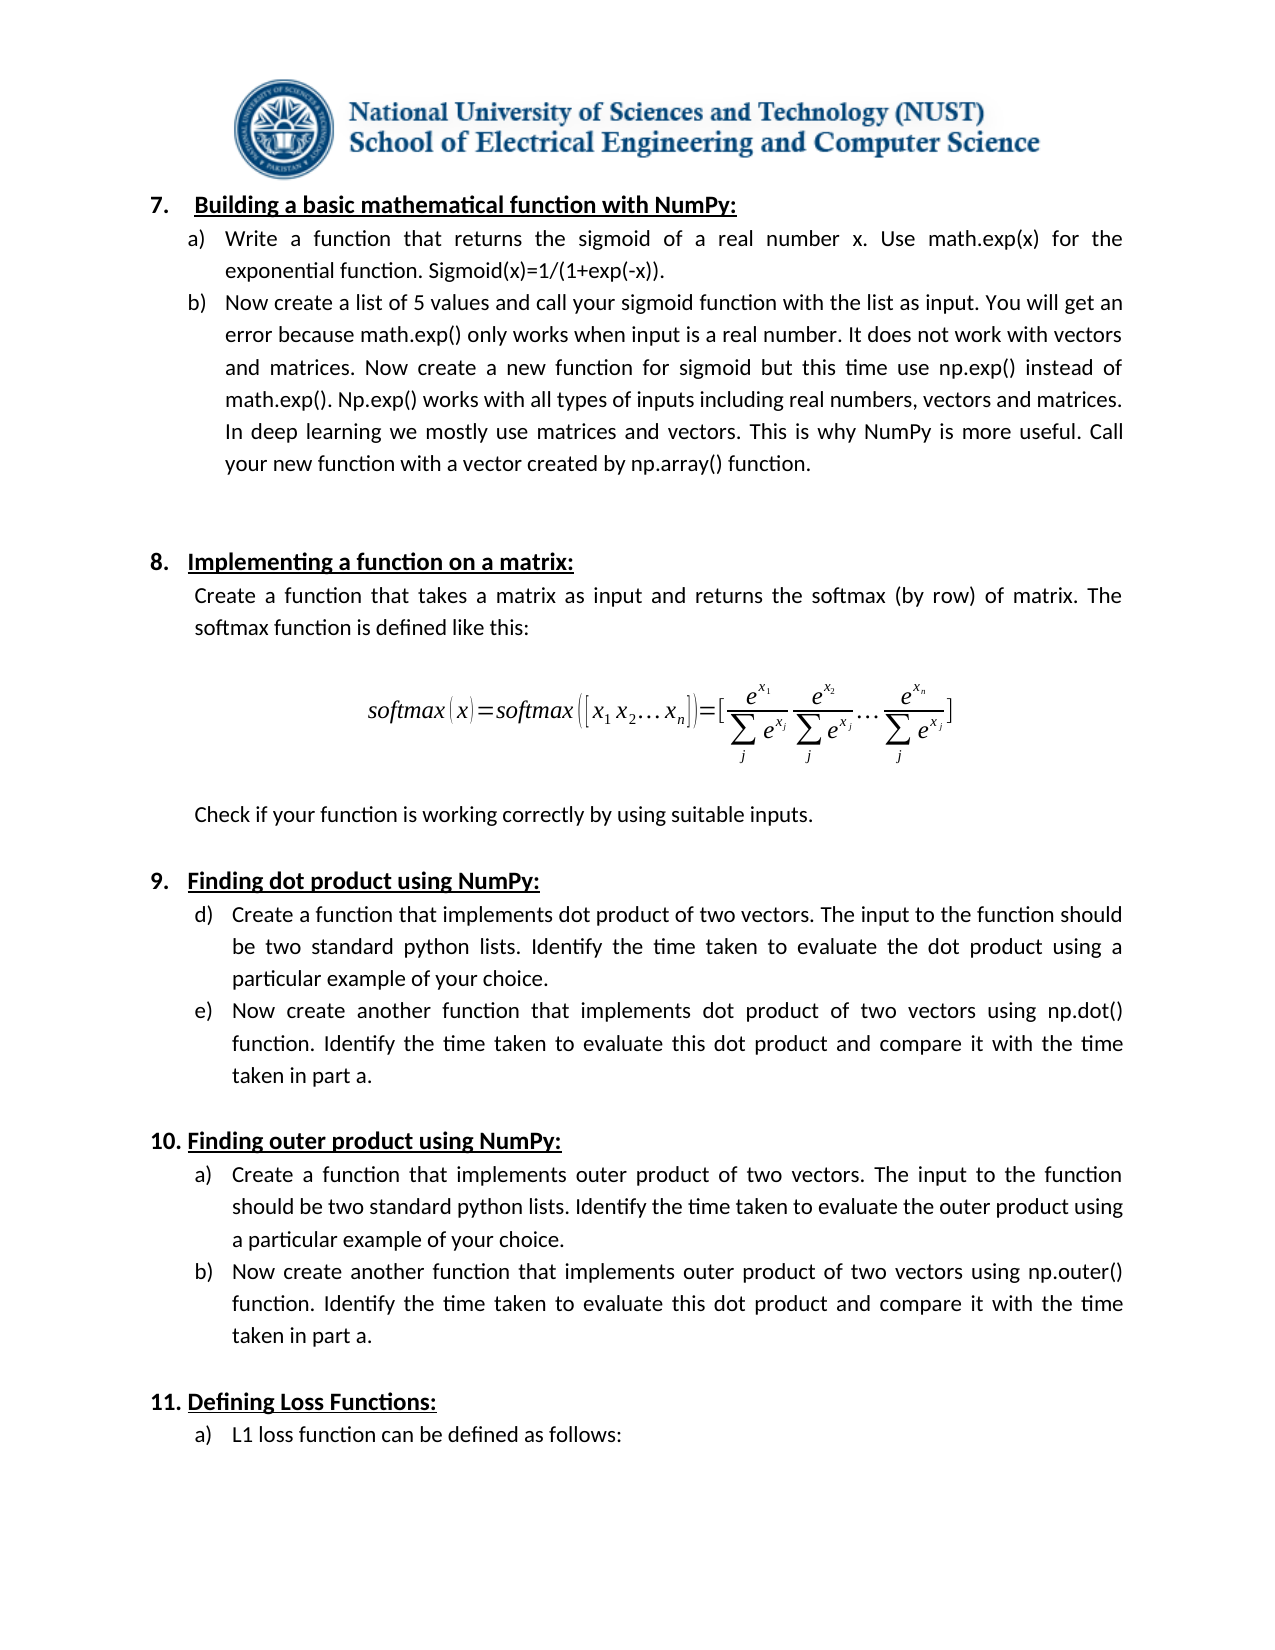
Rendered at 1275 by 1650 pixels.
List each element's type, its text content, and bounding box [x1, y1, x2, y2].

list Finding outer product using NumPy: [150, 1125, 1125, 1156]
list Now create another function that implements dot product of two vectors using np.dot() function. Identify the time taken to evaluate this dot product and compare it with the time taken in part a. [194, 997, 1125, 1089]
list Now create another function that implements outer product of two vectors using np.outer() function. Identify the time taken to evaluate this dot product and compare it with the time taken in part a. [194, 1257, 1125, 1349]
list Building a basic mathematical function with NumPy: [150, 189, 1125, 219]
list L1 loss function can be defined as follows: [194, 1421, 1125, 1449]
list Defining Loss Functions: [150, 1386, 1125, 1416]
list Create a function that takes a matrix as input and returns the softmax (by row) of matrix. The softmax function is defined like this: [194, 581, 1125, 641]
picture [223, 75, 1052, 189]
list Write a function that returns the sigmoid of a real number x. Use math.exp(x) for the exponential function. Sigmoid(x)=1/(1+exp(-x)). [187, 224, 1125, 284]
list Finding dot product using NumPy: [150, 865, 1125, 896]
list Create a function that implements outer product of two vectors. The input to the function should be two standard python lists. Identify the time taken to evaluate the outer product using a particular example of your choice. [194, 1160, 1125, 1253]
list Now create a list of 5 values and call your sigmoid function with the list as input. You will get an error because math.exp() only works when input is a real number. It does not work with vectors and matrices. Now create a new function for sigmoid but this time use np.exp() instead of math.exp(). Np.exp() works with all types of inputs including real numbers, vectors and matrices. In deep learning we mostly use matrices and vectors. This is why NumPy is more useful. Call your new function with a vector created by np.array() function. [187, 288, 1125, 477]
list Implementing a function on a matrix: [150, 546, 1125, 576]
list Check if your function is working correctly by using suitable inputs. [194, 801, 1125, 829]
list Create a function that implements dot product of two vectors. The input to the function should be two standard python lists. Identify the time taken to evaluate the dot product using a particular example of your choice. [194, 900, 1125, 992]
